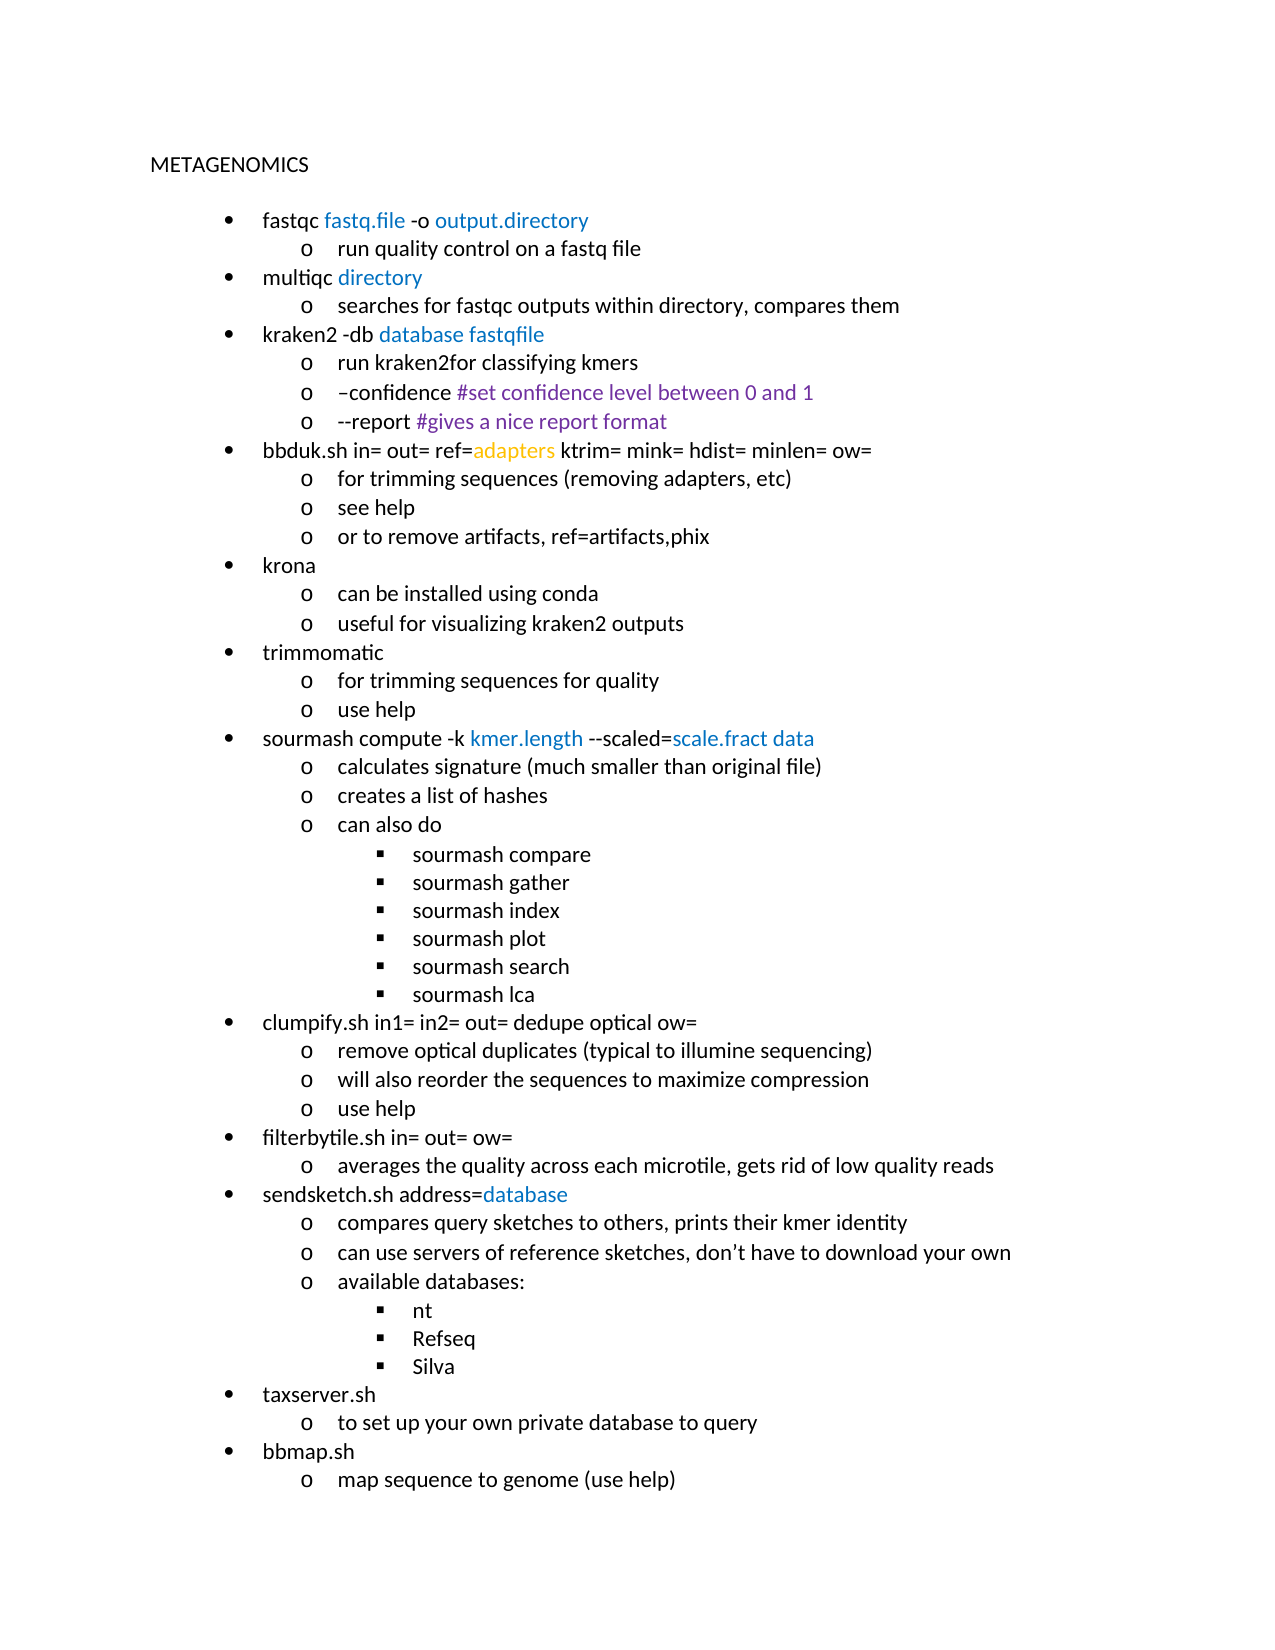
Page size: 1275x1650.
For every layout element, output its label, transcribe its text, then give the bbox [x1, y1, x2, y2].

list map sequence to genome (use help) [300, 1465, 1125, 1494]
list or to remove artifacts, ref=artifacts,phix [300, 522, 1125, 551]
list bbmap.sh [225, 1437, 1125, 1465]
list compares query sketches to others, prints their kmer identity [300, 1208, 1125, 1238]
list kraken2 -db database fastqfile [225, 320, 1125, 348]
list calculates signature (much smaller than original file) [300, 752, 1125, 781]
list sourmash lca [375, 980, 1125, 1008]
list fastqc fastq.file -o output.directory [225, 206, 1125, 234]
list can use servers of reference sketches, don’t have to download your own [300, 1238, 1125, 1267]
list clumpify.sh in1= in2= out= dedupe optical ow= [225, 1008, 1125, 1036]
list use help [300, 1094, 1125, 1123]
list taxserver.sh [225, 1380, 1125, 1408]
list use help [300, 695, 1125, 724]
list available databases: [300, 1267, 1125, 1296]
list sourmash gather [375, 868, 1125, 896]
list multiqc directory [225, 263, 1125, 291]
list sourmash plot [375, 924, 1125, 952]
list –confidence #set confidence level between 0 and 1 [300, 378, 1125, 407]
list krona [225, 551, 1125, 579]
list sourmash compute -k kmer.length --scaled=scale.fract data [225, 724, 1125, 752]
list filterbytile.sh in= out= ow= [225, 1123, 1125, 1151]
list will also reorder the sequences to maximize compression [300, 1065, 1125, 1094]
list sourmash index [375, 896, 1125, 924]
list Silva [375, 1352, 1125, 1380]
text METAGENOMICS [150, 150, 1125, 178]
list can also do [300, 811, 1125, 840]
list trimmomatic [225, 638, 1125, 666]
list averages the quality across each microtile, gets rid of low quality reads [300, 1151, 1125, 1181]
list creates a list of hashes [300, 781, 1125, 811]
list Refseq [375, 1324, 1125, 1352]
list bbduk.sh in= out= ref=adapters ktrim= mink= hdist= minlen= ow= [225, 436, 1125, 464]
list sendsketch.sh address=database [225, 1181, 1125, 1208]
list for trimming sequences for quality [300, 666, 1125, 695]
list --report #gives a nice report format [300, 407, 1125, 436]
list run quality control on a fastq file [300, 234, 1125, 263]
list run kraken2for classifying kmers [300, 348, 1125, 378]
list searches for fastqc outputs within directory, compares them [300, 291, 1125, 320]
list nt [375, 1296, 1125, 1324]
list useful for visualizing kraken2 outputs [300, 609, 1125, 638]
list can be installed using conda [300, 579, 1125, 609]
list sourmash search [375, 952, 1125, 980]
list remove optical duplicates (typical to illumine sequencing) [300, 1036, 1125, 1065]
list for trimming sequences (removing adapters, etc) [300, 464, 1125, 493]
list sourmash compare [375, 840, 1125, 868]
list to set up your own private database to query [300, 1408, 1125, 1437]
list see help [300, 493, 1125, 522]
